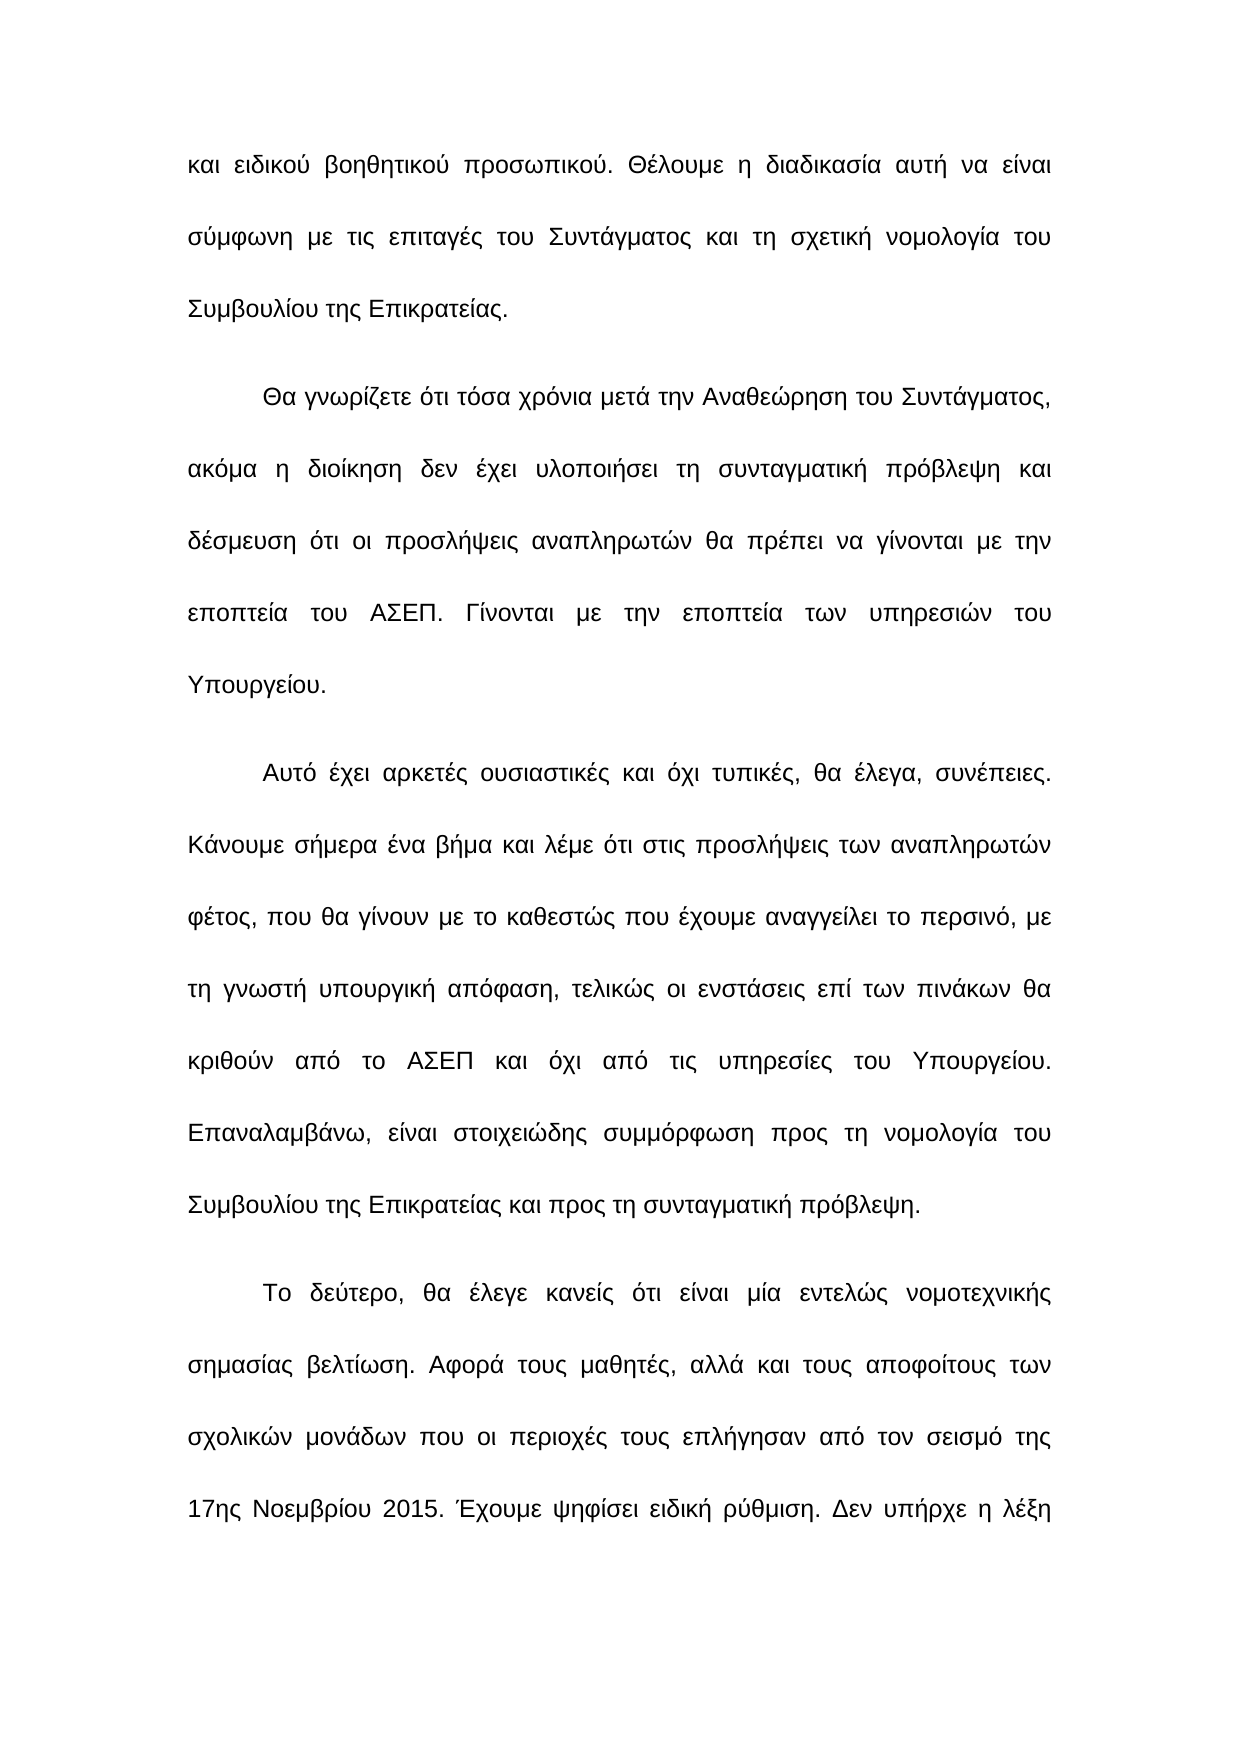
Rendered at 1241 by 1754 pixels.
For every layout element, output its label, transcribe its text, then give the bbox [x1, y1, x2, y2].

text Αυτό έχει αρκετές ουσιαστικές και όχι τυπικές, θα έλεγα, συνέπειες. Κάνουμε σήμερα ένα βήμα και λέμε ότι στις προσλήψεις των αναπληρωτών φέτος, που θα γίνουν με το καθεστώς που έχουμε αναγγείλει το περσινό, με τη γνωστή υπουργική απόφαση, τελικώς οι ενστάσεις επί των πινάκων θα κριθούν από το ΑΣΕΠ και όχι από τις υπηρεσίες του Υπουργείου. Επαναλαμβάνω, είναι στοιχειώδης συμμόρφωση προς τη νομολογία του Συμβουλίου της Επικρατείας και προς τη συνταγματική πρόβλεψη. [187, 758, 1053, 1218]
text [187, 1278, 1053, 1522]
text Θα γνωρίζετε ότι τόσα χρόνια μετά την Αναθεώρηση του Συντάγματος, ακόμα η διοίκηση δεν έχει υλοποιήσει τη συνταγματική πρόβλεψη και δέσμευση ότι οι προσλήψεις αναπληρωτών θα πρέπει να γίνονται με την εποπτεία του ΑΣΕΠ. Γίνονται με την εποπτεία των υπηρεσιών του Υπουργείου. [187, 382, 1053, 698]
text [187, 150, 1053, 322]
